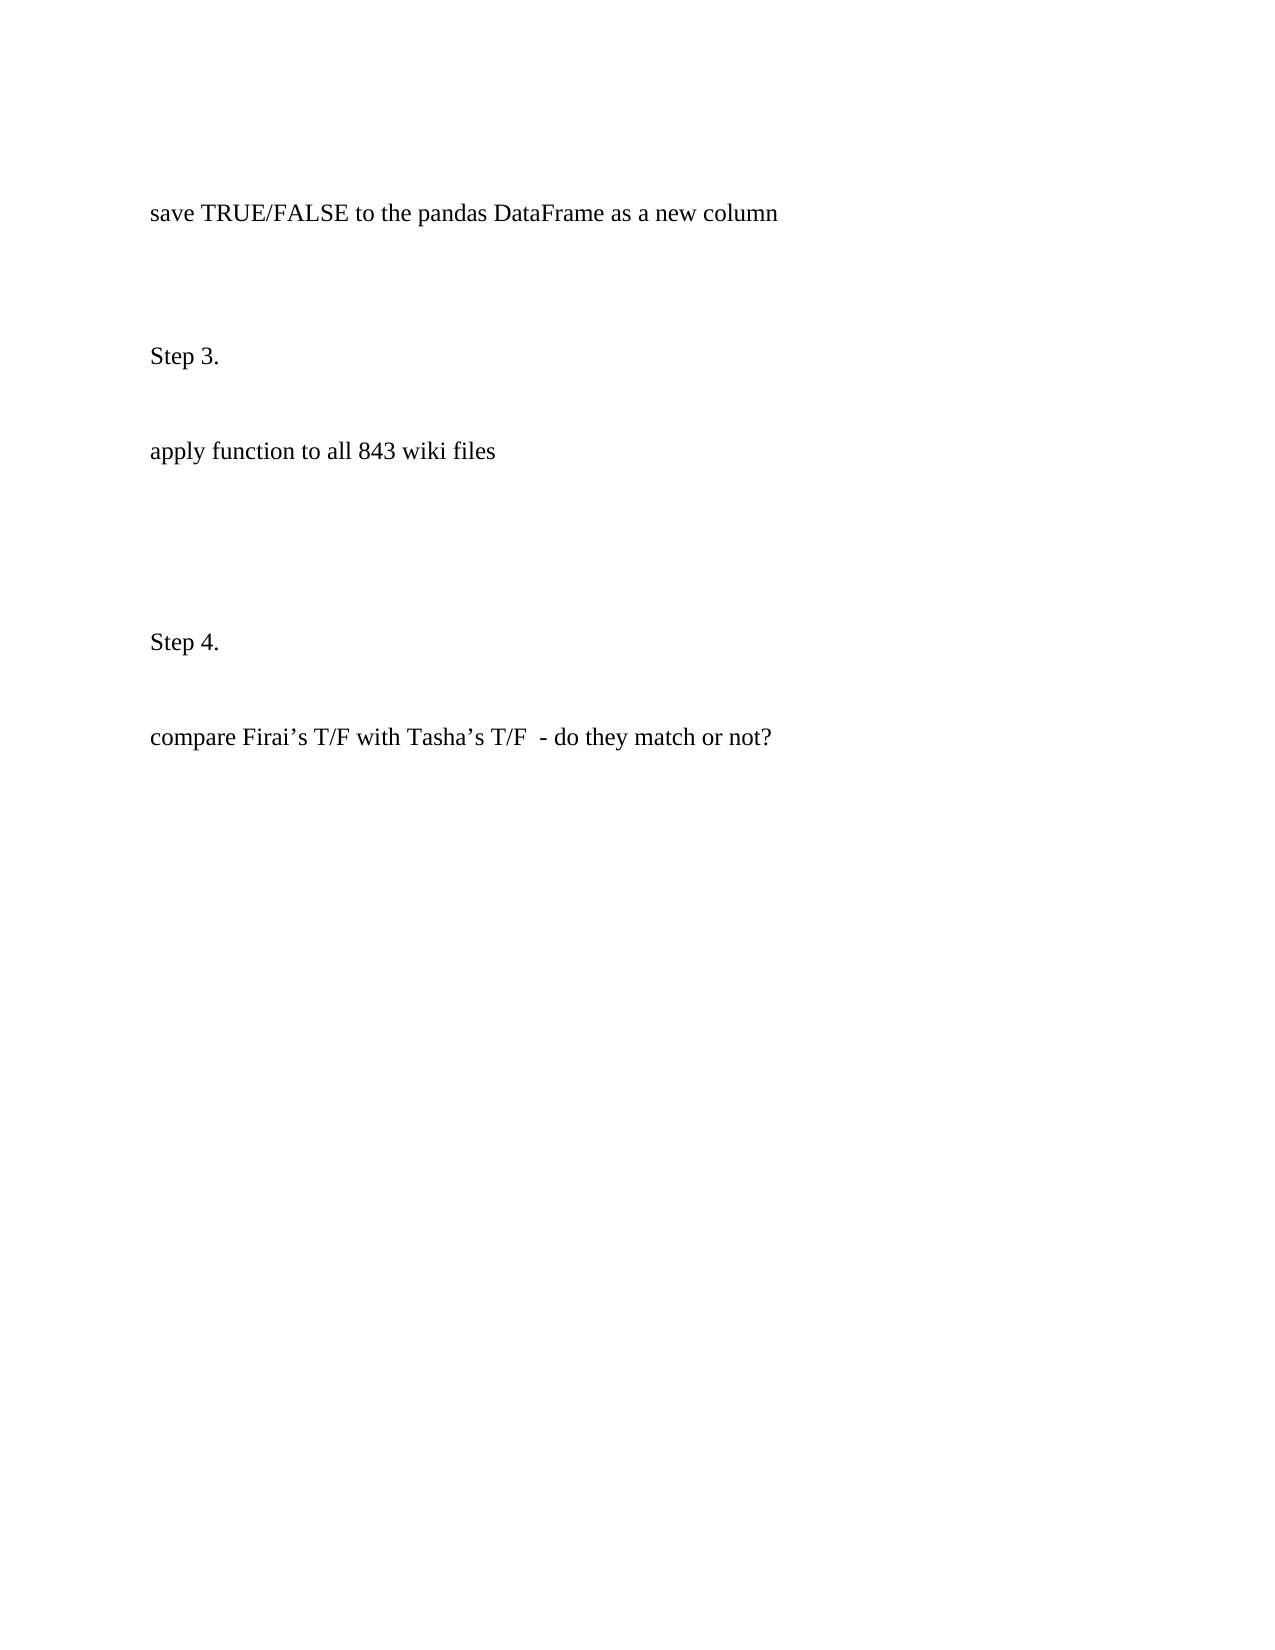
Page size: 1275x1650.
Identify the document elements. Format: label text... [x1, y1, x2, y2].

text apply function to all 843 wiki files [150, 436, 1125, 465]
text Step 4. [150, 627, 1125, 656]
text compare Firai’s T/F with Tasha’s T/F - do they match or not? [150, 722, 1125, 751]
text save TRUE/FALSE to the pandas DataFrame as a new column [150, 198, 1125, 226]
text Step 3. [150, 341, 1125, 369]
